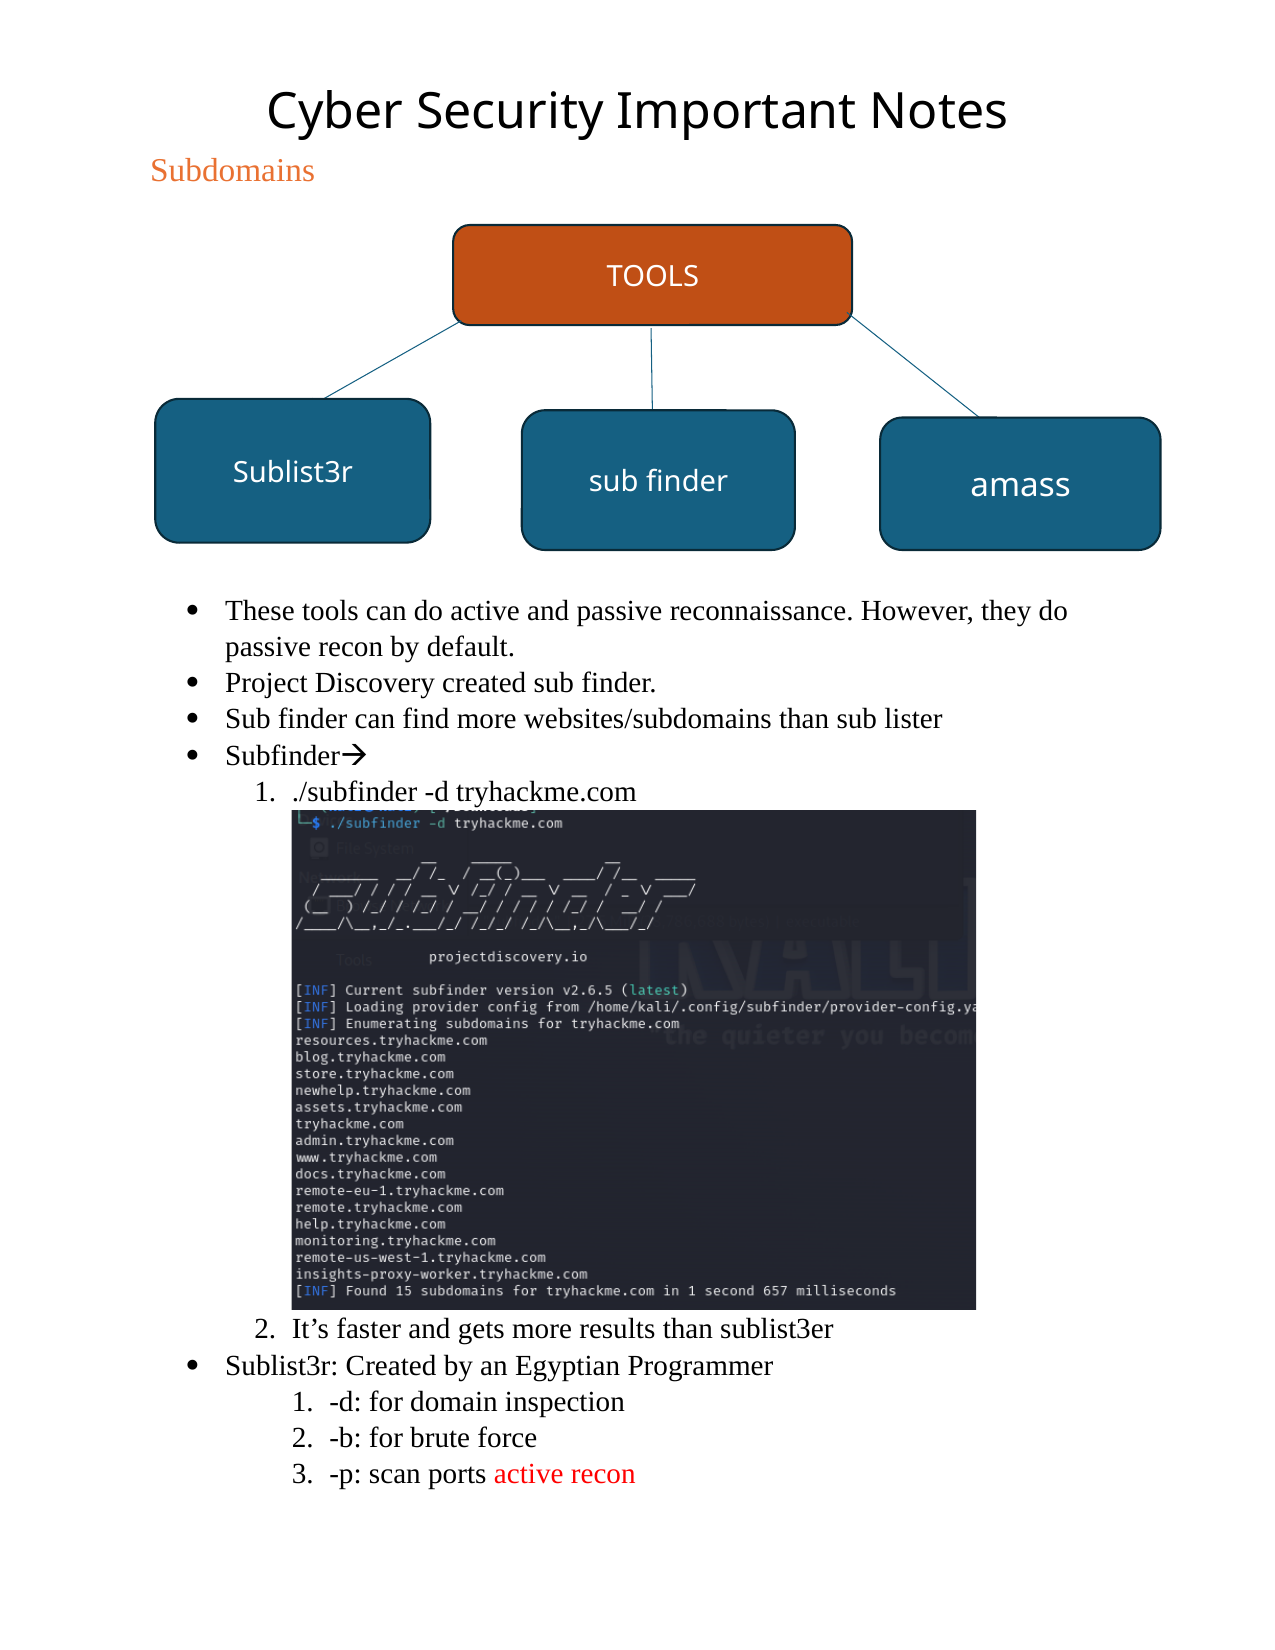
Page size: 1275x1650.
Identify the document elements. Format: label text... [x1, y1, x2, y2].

list -b: for brute force [292, 1420, 1125, 1454]
list Subfinder [187, 738, 1125, 771]
list Sublist3r: Created by an Egyptian Programmer [187, 1348, 1125, 1381]
picture [291, 810, 977, 1310]
list Sub finder can find more websites/subdomains than sub lister [187, 702, 1125, 735]
list ./subfinder -d tryhackme.com [254, 774, 1125, 808]
list These tools can do active and passive reconnaissance. However, they do passive recon by default. [187, 593, 1125, 663]
list -d: for domain inspection [292, 1384, 1125, 1418]
list It’s faster and gets more results than sublist3er [254, 1312, 1125, 1345]
text Subdomains [150, 150, 1125, 188]
list Project Discovery created sub finder. [187, 665, 1125, 699]
list -p: scan ports active recon [292, 1456, 1125, 1490]
